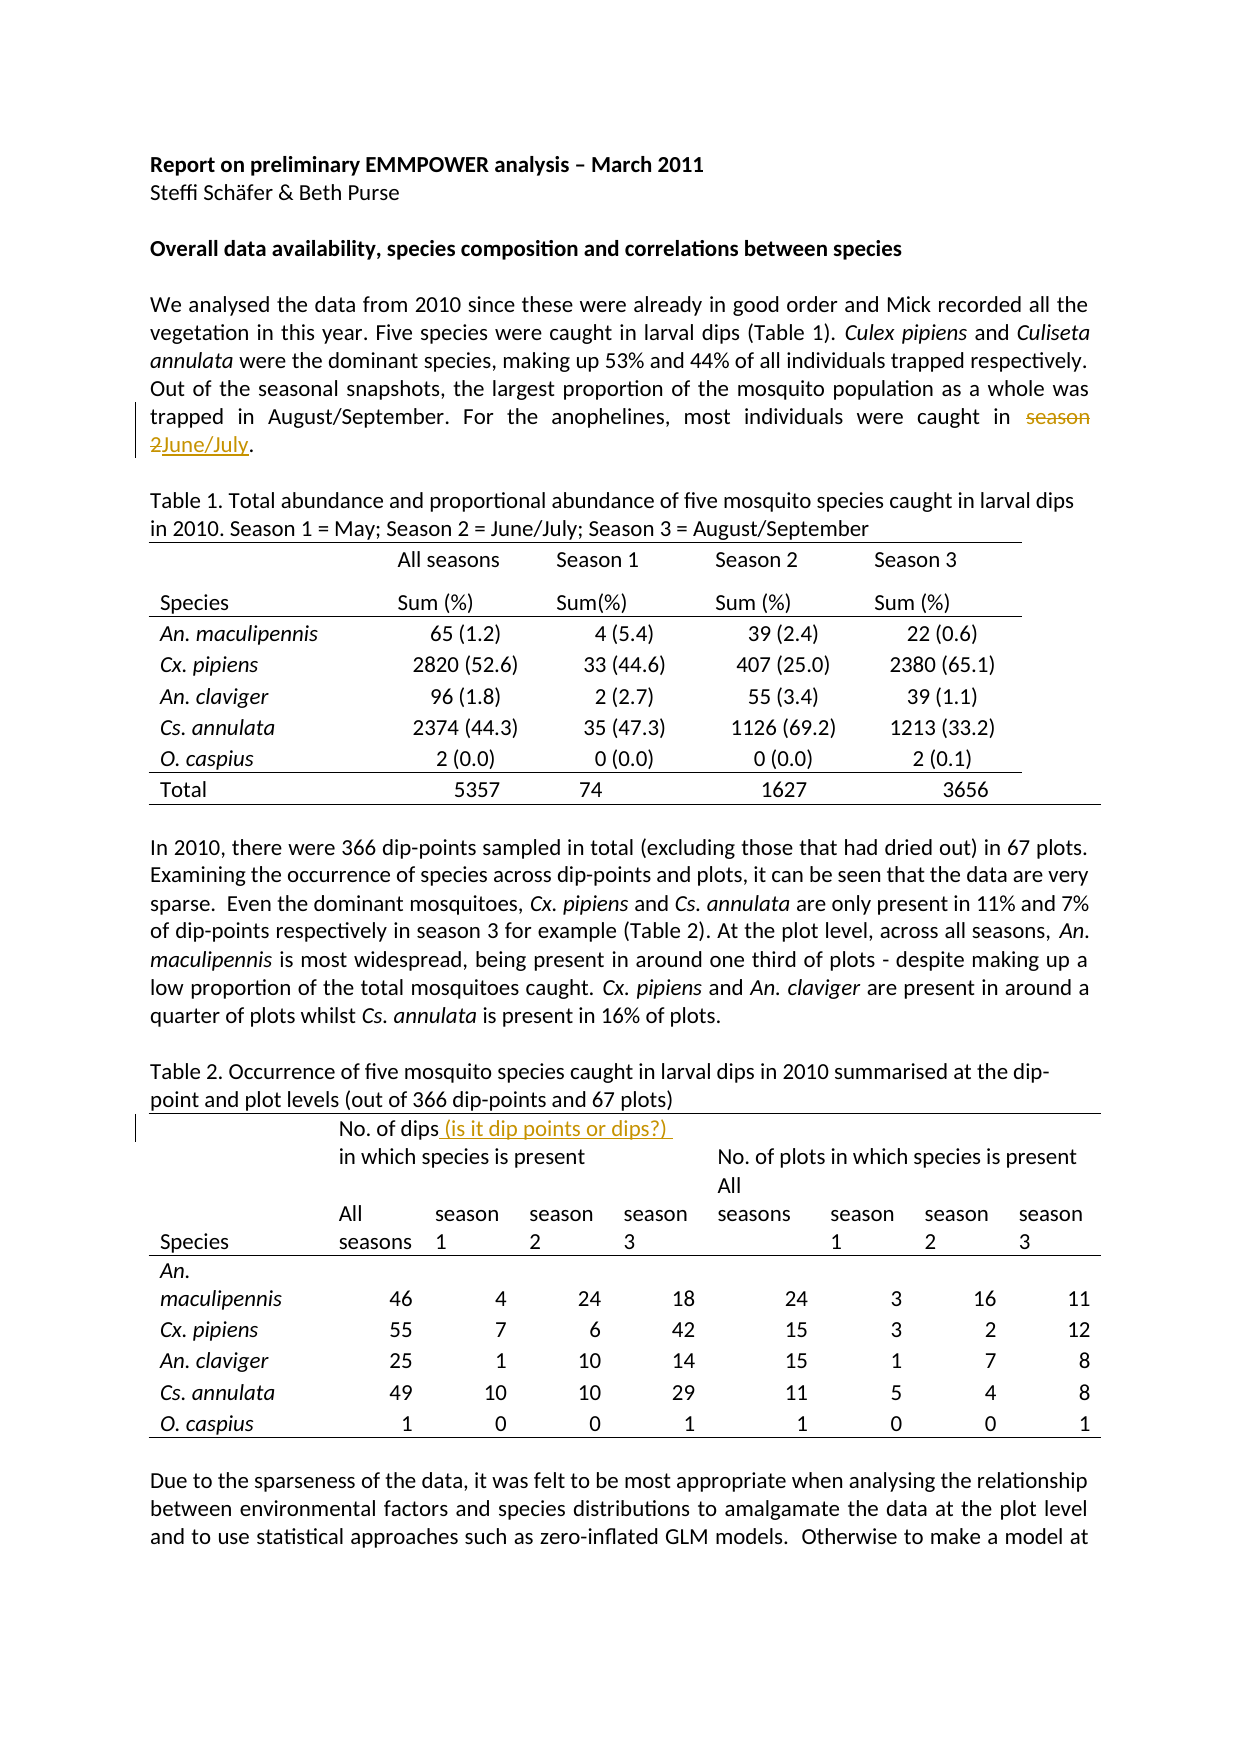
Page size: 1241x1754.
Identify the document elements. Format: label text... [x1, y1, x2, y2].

table_cell An. maculipennis [149, 1256, 327, 1312]
table_cell O. caspius [149, 741, 386, 772]
table_cell 8 [1007, 1343, 1101, 1374]
table_cell 1213 (33.2) [863, 710, 1022, 741]
table_cell 24 [518, 1256, 612, 1312]
table_cell Cx. pipiens [149, 647, 386, 678]
table_cell 1 [819, 1343, 913, 1374]
table_cell 35 (47.3) [545, 710, 704, 741]
table_cell 8 [1007, 1375, 1101, 1406]
table_cell 18 [612, 1256, 706, 1312]
table_header Species [149, 543, 386, 616]
table_cell 4 [424, 1256, 518, 1312]
table_header Season 2 [704, 543, 863, 573]
table_cell 11 [1007, 1256, 1101, 1312]
table_cell 2 (0.1) [863, 741, 1022, 772]
table_header No. of dips in which species is present [327, 1114, 706, 1170]
table_cell 0 [819, 1406, 913, 1437]
table_cell 0 (0.0) [704, 741, 863, 772]
table_cell 25 [327, 1343, 423, 1374]
table_cell 2 (2.7) [545, 679, 704, 710]
table_cell season 3 [612, 1170, 706, 1255]
table_cell 14 [612, 1343, 706, 1374]
table_cell 16 [913, 1256, 1007, 1312]
table_header No. of plots in which species is present [706, 1114, 1101, 1170]
table_cell 5357 [386, 773, 568, 803]
table_cell 33 (44.6) [545, 647, 704, 678]
table_cell 1 [706, 1406, 819, 1437]
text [150, 1466, 1090, 1550]
table_cell 1 [327, 1406, 423, 1437]
table_cell 3 [819, 1256, 913, 1312]
table_cell 6 [518, 1312, 612, 1343]
table_cell 7 [913, 1343, 1007, 1374]
table_cell season 2 [518, 1170, 612, 1255]
table_cell season 2 [913, 1170, 1007, 1255]
table_header Species [149, 1114, 327, 1255]
table_cell Cs. annulata [149, 1375, 327, 1406]
table_cell 4 (5.4) [545, 617, 704, 647]
text Steffi Schäfer & Beth Purse [150, 178, 1090, 206]
table_cell Sum (%) [863, 574, 1022, 616]
table_cell 0 (0.0) [545, 741, 704, 772]
table_cell 3656 [931, 772, 1101, 803]
table_cell 10 [424, 1375, 518, 1406]
table_cell Sum(%) [545, 574, 704, 616]
table_cell 1 [612, 1406, 706, 1437]
table_cell 2380 (65.1) [863, 647, 1022, 678]
table_cell 15 [706, 1343, 819, 1374]
table_cell 2 (0.0) [386, 741, 545, 772]
table_cell Sum (%) [704, 574, 863, 616]
table_cell 2374 (44.3) [386, 710, 545, 741]
table_cell 1 [1007, 1406, 1101, 1437]
table_cell Cx. pipiens [149, 1312, 327, 1343]
table_cell 55 (3.4) [704, 679, 863, 710]
text In 2010, there were 366 dip-points sampled in total (excluding those that had dried out) in 67 plots. Examining the occurrence of species across dip-points and plots, it can be seen that the data are very sparse. Even the dominant mosquitoes, Cx. pipiens and Cs. annulata are only present in 11% and 7% of dip-points respectively in season 3 for example (Table 2). At the plot level, across all seasons, An. maculipennis is most widespread, being present in around one third of plots - despite making up a low proportion of the total mosquitoes caught. Cx. pipiens and An. claviger are present in around a quarter of plots whilst Cs. annulata is present in 16% of plots. [150, 833, 1090, 1029]
table_cell season 1 [819, 1170, 913, 1255]
table_cell 39 (1.1) [863, 679, 1022, 710]
table_cell 407 (25.0) [704, 647, 863, 678]
table_cell 74 [568, 773, 749, 803]
table_cell 5 [819, 1375, 913, 1406]
table_cell An. maculipennis [149, 617, 386, 647]
table_cell 2820 (52.6) [386, 647, 545, 678]
table_cell 1 [424, 1343, 518, 1374]
table_cell O. caspius [149, 1406, 327, 1437]
table_header Season 3 [863, 543, 1022, 573]
table_cell 0 [424, 1406, 518, 1437]
table_header Season 1 [545, 543, 704, 573]
table_cell season 1 [424, 1170, 518, 1255]
table_cell An. claviger [149, 1343, 327, 1374]
table_cell 49 [327, 1375, 423, 1406]
text Table 2. Occurrence of five mosquito species caught in larval dips in 2010 summarised at the dip-point and plot levels (out of 366 dip-points and 67 plots) [150, 1057, 1090, 1113]
table_cell 1627 [749, 773, 931, 803]
table_cell 4 [913, 1375, 1007, 1406]
table_cell 24 [706, 1256, 819, 1312]
table_cell Total [149, 773, 386, 803]
table_cell 96 (1.8) [386, 679, 545, 710]
table_cell season 3 [1007, 1170, 1101, 1255]
table_cell 3 [819, 1312, 913, 1343]
table_cell 29 [612, 1375, 706, 1406]
table_cell 65 (1.2) [386, 617, 545, 647]
table_cell 0 [913, 1406, 1007, 1437]
table_cell 12 [1007, 1312, 1101, 1343]
table_cell All seasons [706, 1170, 819, 1255]
table_cell 42 [612, 1312, 706, 1343]
text Overall data availability, species composition and correlations between species [150, 234, 1090, 262]
table_cell 39 (2.4) [704, 617, 863, 647]
table_cell 0 [518, 1406, 612, 1437]
table_cell All seasons [327, 1170, 423, 1255]
table_cell 46 [327, 1256, 423, 1312]
table_cell 1126 (69.2) [704, 710, 863, 741]
text Report on preliminary EMMPOWER analysis – March 2011 [150, 150, 1090, 178]
table_cell 11 [706, 1375, 819, 1406]
table_cell 7 [424, 1312, 518, 1343]
table_cell 55 [327, 1312, 423, 1343]
table_cell Sum (%) [386, 574, 545, 616]
table_cell An. claviger [149, 679, 386, 710]
table_header All seasons [386, 543, 545, 573]
table_cell 10 [518, 1375, 612, 1406]
table_cell 10 [518, 1343, 612, 1374]
table_cell 22 (0.6) [863, 617, 1022, 647]
table_cell Cs. annulata [149, 710, 386, 741]
table_cell 2 [913, 1312, 1007, 1343]
text We analysed the data from 2010 since these were already in good order and Mick recorded all the vegetation in this year. Five species were caught in larval dips (Table 1). Culex pipiens and Culiseta annulata were the dominant species, making up 53% and 44% of all individuals trapped respectively. Out of the seasonal snapshots, the largest proportion of the mosquito population as a whole was trapped in August/September. For the anophelines, most individuals were caught in . [150, 290, 1090, 458]
table_cell 15 [706, 1312, 819, 1343]
text Table 1. Total abundance and proportional abundance of five mosquito species caught in larval dips in 2010. Season 1 = May; Season 2 = June/July; Season 3 = August/September [150, 486, 1090, 542]
